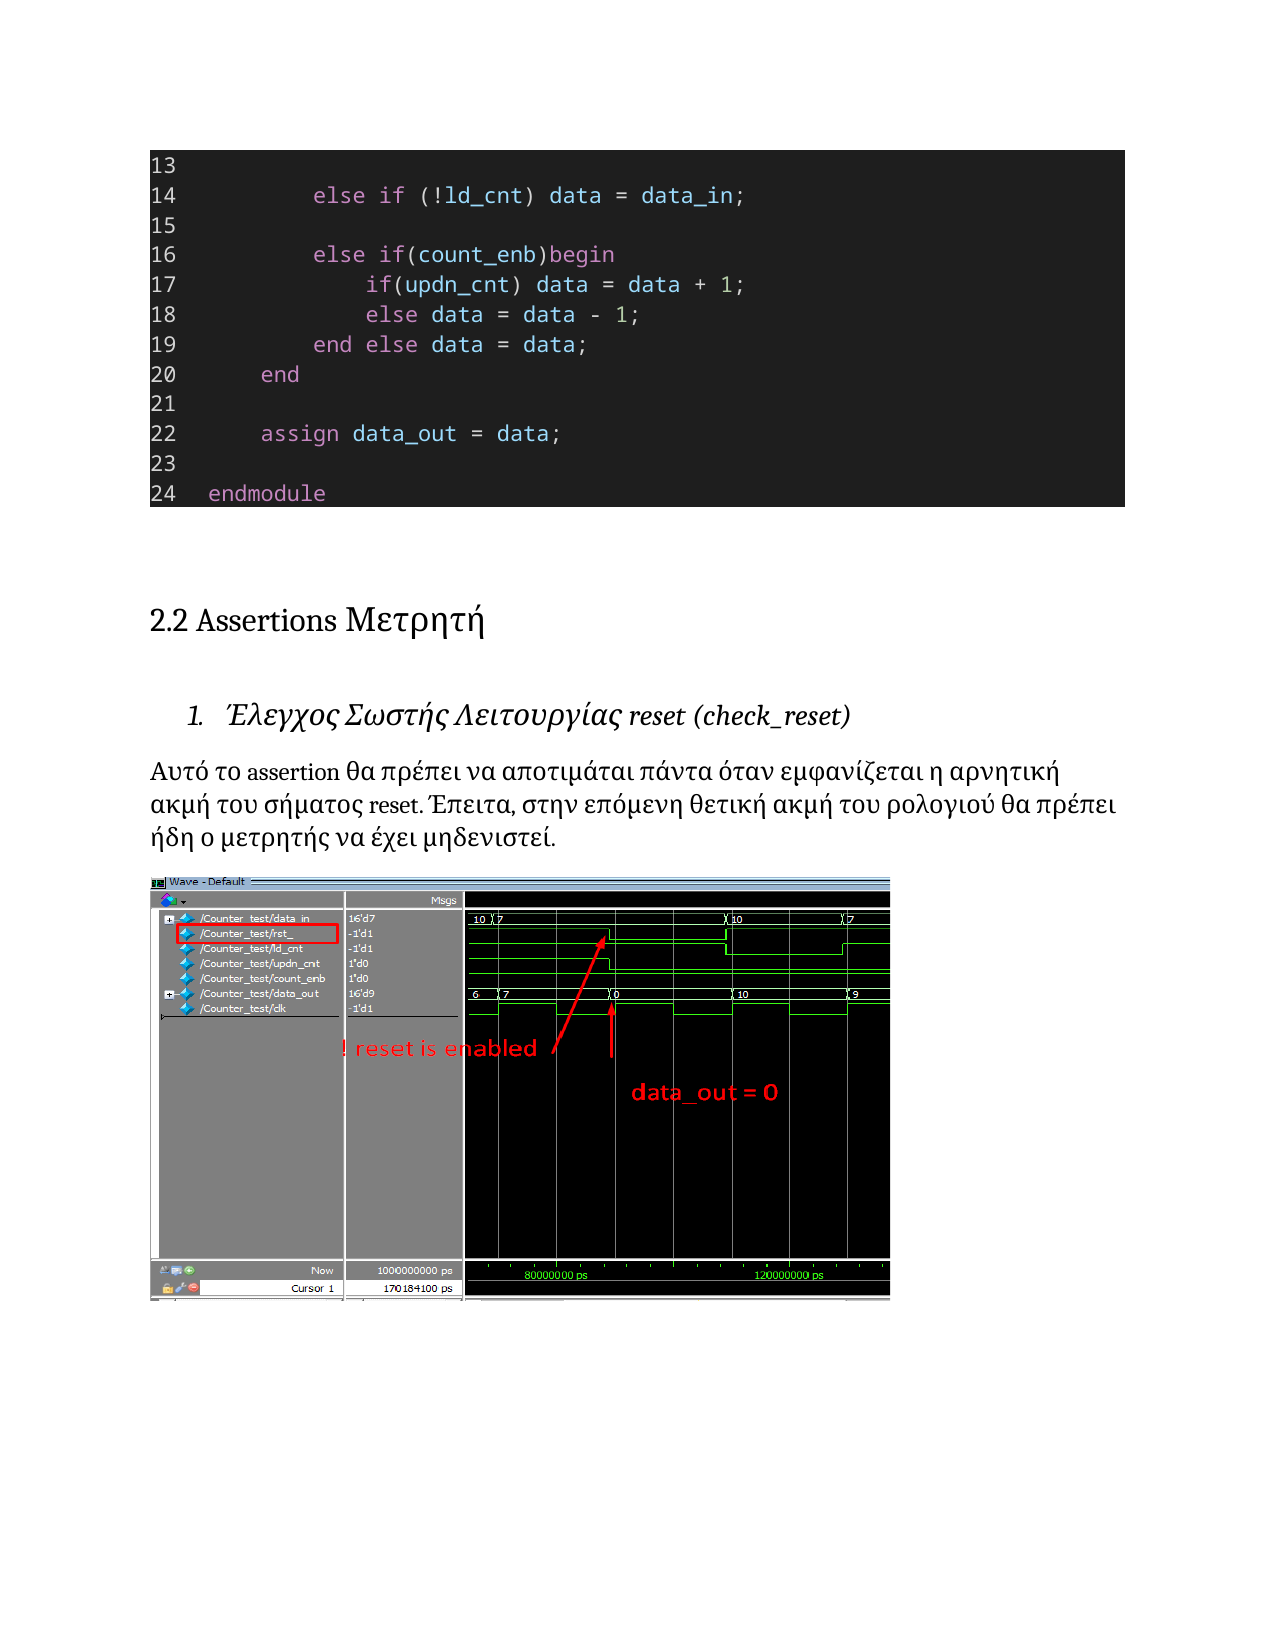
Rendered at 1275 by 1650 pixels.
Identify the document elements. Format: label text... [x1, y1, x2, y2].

list else data = data - 1; [150, 299, 1125, 329]
list assign data_out = data; [150, 418, 1125, 448]
list end else data = data; [150, 329, 1125, 358]
list Έλεγχος Σωστής Λειτουργίας reset (check_reset) [187, 699, 1125, 732]
picture [150, 877, 891, 1301]
list else if (!ld_cnt) data = data_in; [150, 180, 1125, 209]
subtitle 2.2 Assertions Μετρητή [150, 602, 1125, 640]
list endmodule [150, 478, 1125, 507]
list else if(count_enb)begin [150, 239, 1125, 269]
list end [150, 358, 1125, 388]
text Αυτό το assertion θα πρέπει να αποτιμάται πάντα όταν εμφανίζεται η αρνητική ακμή του σήματος reset. Έπειτα, στην επόμενη θετική ακμή του ρολογιού θα πρέπει ήδη ο μετρητής να έχει μηδενιστεί. [150, 758, 1125, 853]
list if(updn_cnt) data = data + 1; [150, 269, 1125, 299]
